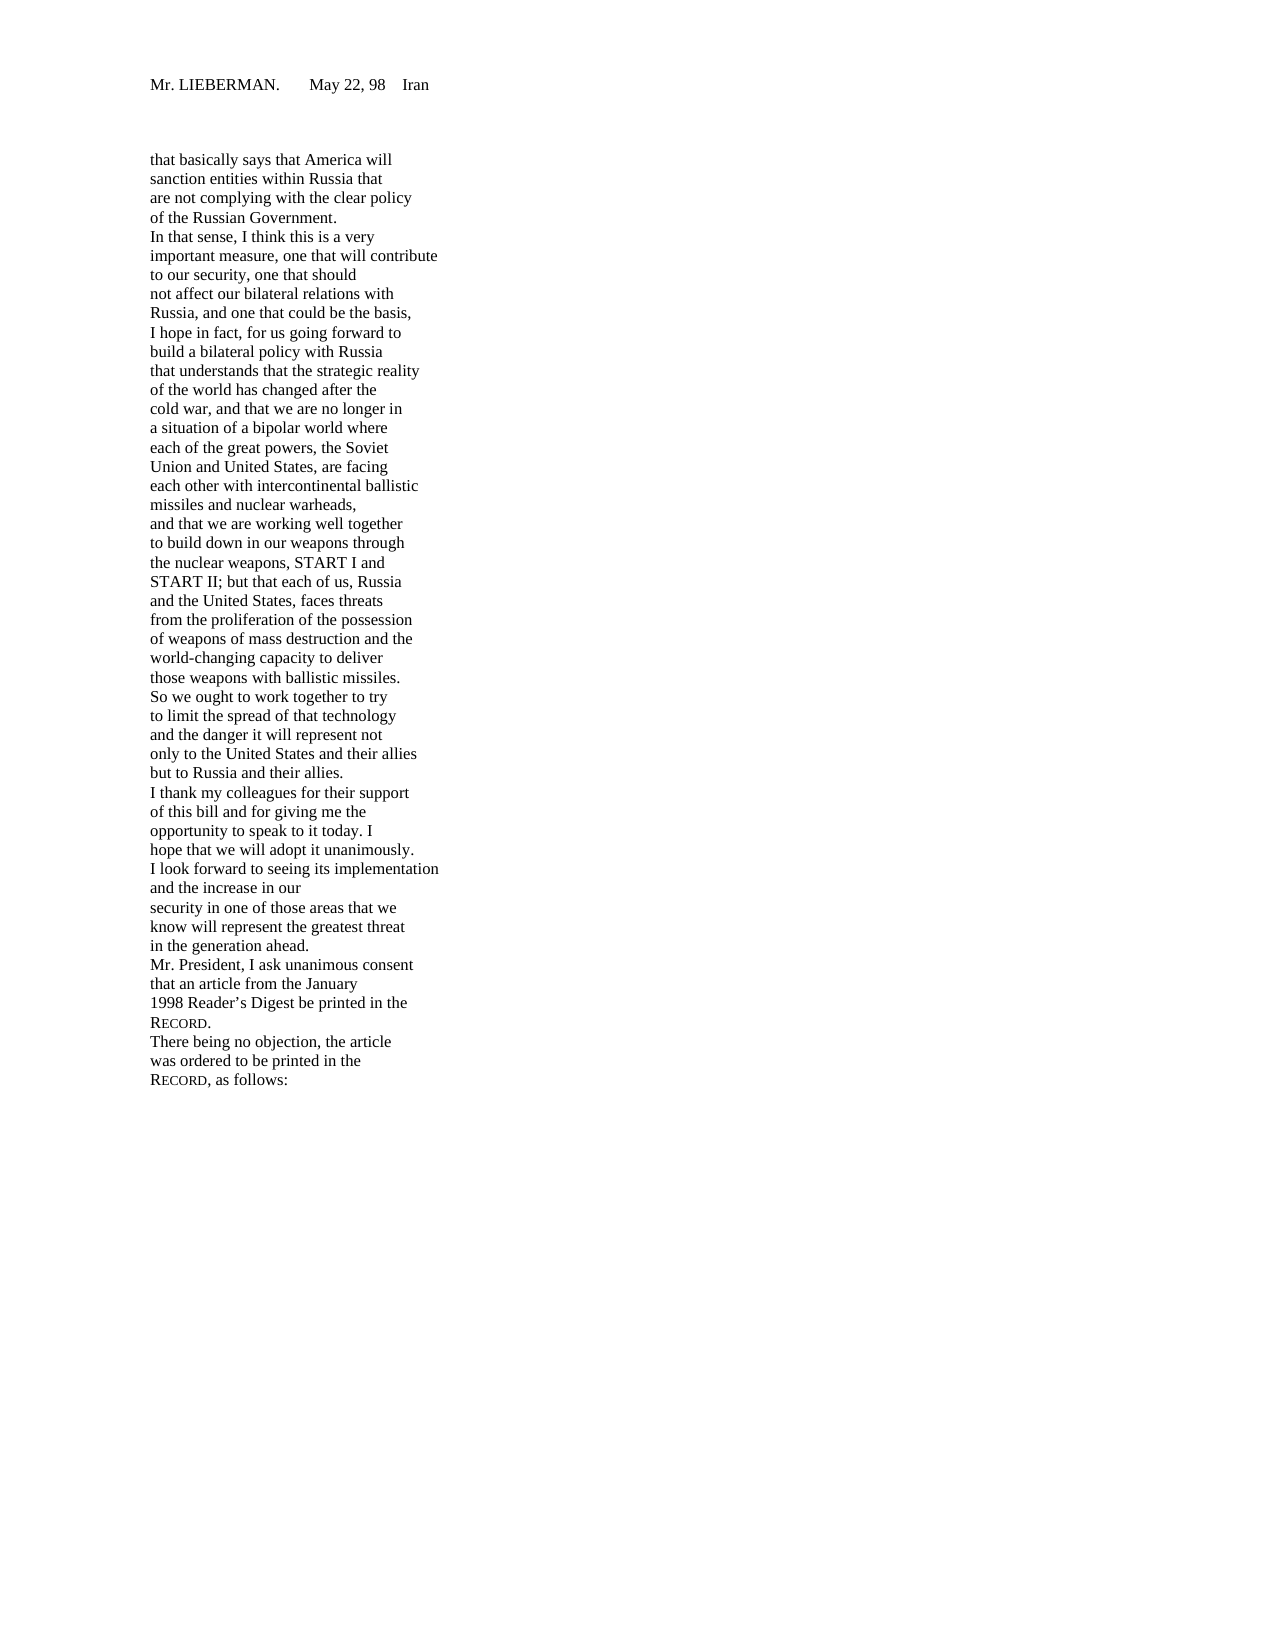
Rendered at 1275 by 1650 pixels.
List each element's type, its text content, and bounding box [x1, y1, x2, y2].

text not affect our bilateral relations with [150, 284, 1125, 303]
text I thank my colleagues for their support [150, 782, 1125, 802]
text to limit the spread of that technology [150, 706, 1125, 725]
text from the proliferation of the possession [150, 610, 1125, 629]
text Union and United States, are facing [150, 457, 1125, 476]
text that an article from the January [150, 974, 1125, 993]
text hope that we will adopt it unanimously. [150, 840, 1125, 859]
text those weapons with ballistic missiles. [150, 667, 1125, 687]
text RECORD. [150, 1012, 1125, 1032]
text START II; but that each of us, Russia [150, 572, 1125, 591]
text and that we are working well together [150, 514, 1125, 533]
text are not complying with the clear policy [150, 188, 1125, 207]
text and the United States, faces threats [150, 591, 1125, 610]
text the nuclear weapons, START I and [150, 552, 1125, 572]
text a situation of a bipolar world where [150, 418, 1125, 437]
text of the world has changed after the [150, 380, 1125, 399]
text that basically says that America will [150, 150, 1125, 169]
text Russia, and one that could be the basis, [150, 303, 1125, 322]
text but to Russia and their allies. [150, 763, 1125, 782]
text In that sense, I think this is a very [150, 227, 1125, 246]
text each of the great powers, the Soviet [150, 437, 1125, 457]
text of the Russian Government. [150, 207, 1125, 227]
text So we ought to work together to try [150, 687, 1125, 706]
text 1998 Reader’s Digest be printed in the [150, 993, 1125, 1012]
text Mr. President, I ask unanimous consent [150, 955, 1125, 974]
text RECORD, as follows: [150, 1070, 1125, 1089]
text and the danger it will represent not [150, 725, 1125, 744]
text to our security, one that should [150, 265, 1125, 284]
text of weapons of mass destruction and the [150, 629, 1125, 648]
text important measure, one that will contribute [150, 246, 1125, 265]
text to build down in our weapons through [150, 533, 1125, 552]
text was ordered to be printed in the [150, 1051, 1125, 1070]
text know will represent the greatest threat [150, 917, 1125, 936]
text in the generation ahead. [150, 936, 1125, 955]
text cold war, and that we are no longer in [150, 399, 1125, 418]
text I look forward to seeing its implementation [150, 859, 1125, 878]
text only to the United States and their allies [150, 744, 1125, 763]
text build a bilateral policy with Russia [150, 342, 1125, 361]
text each other with intercontinental ballistic [150, 476, 1125, 495]
text There being no objection, the article [150, 1032, 1125, 1051]
text missiles and nuclear warheads, [150, 495, 1125, 514]
text and the increase in our [150, 878, 1125, 897]
text security in one of those areas that we [150, 897, 1125, 917]
text I hope in fact, for us going forward to [150, 322, 1125, 342]
text that understands that the strategic reality [150, 361, 1125, 380]
text opportunity to speak to it today. I [150, 821, 1125, 840]
text world-changing capacity to deliver [150, 648, 1125, 667]
text of this bill and for giving me the [150, 802, 1125, 821]
text sanction entities within Russia that [150, 169, 1125, 188]
